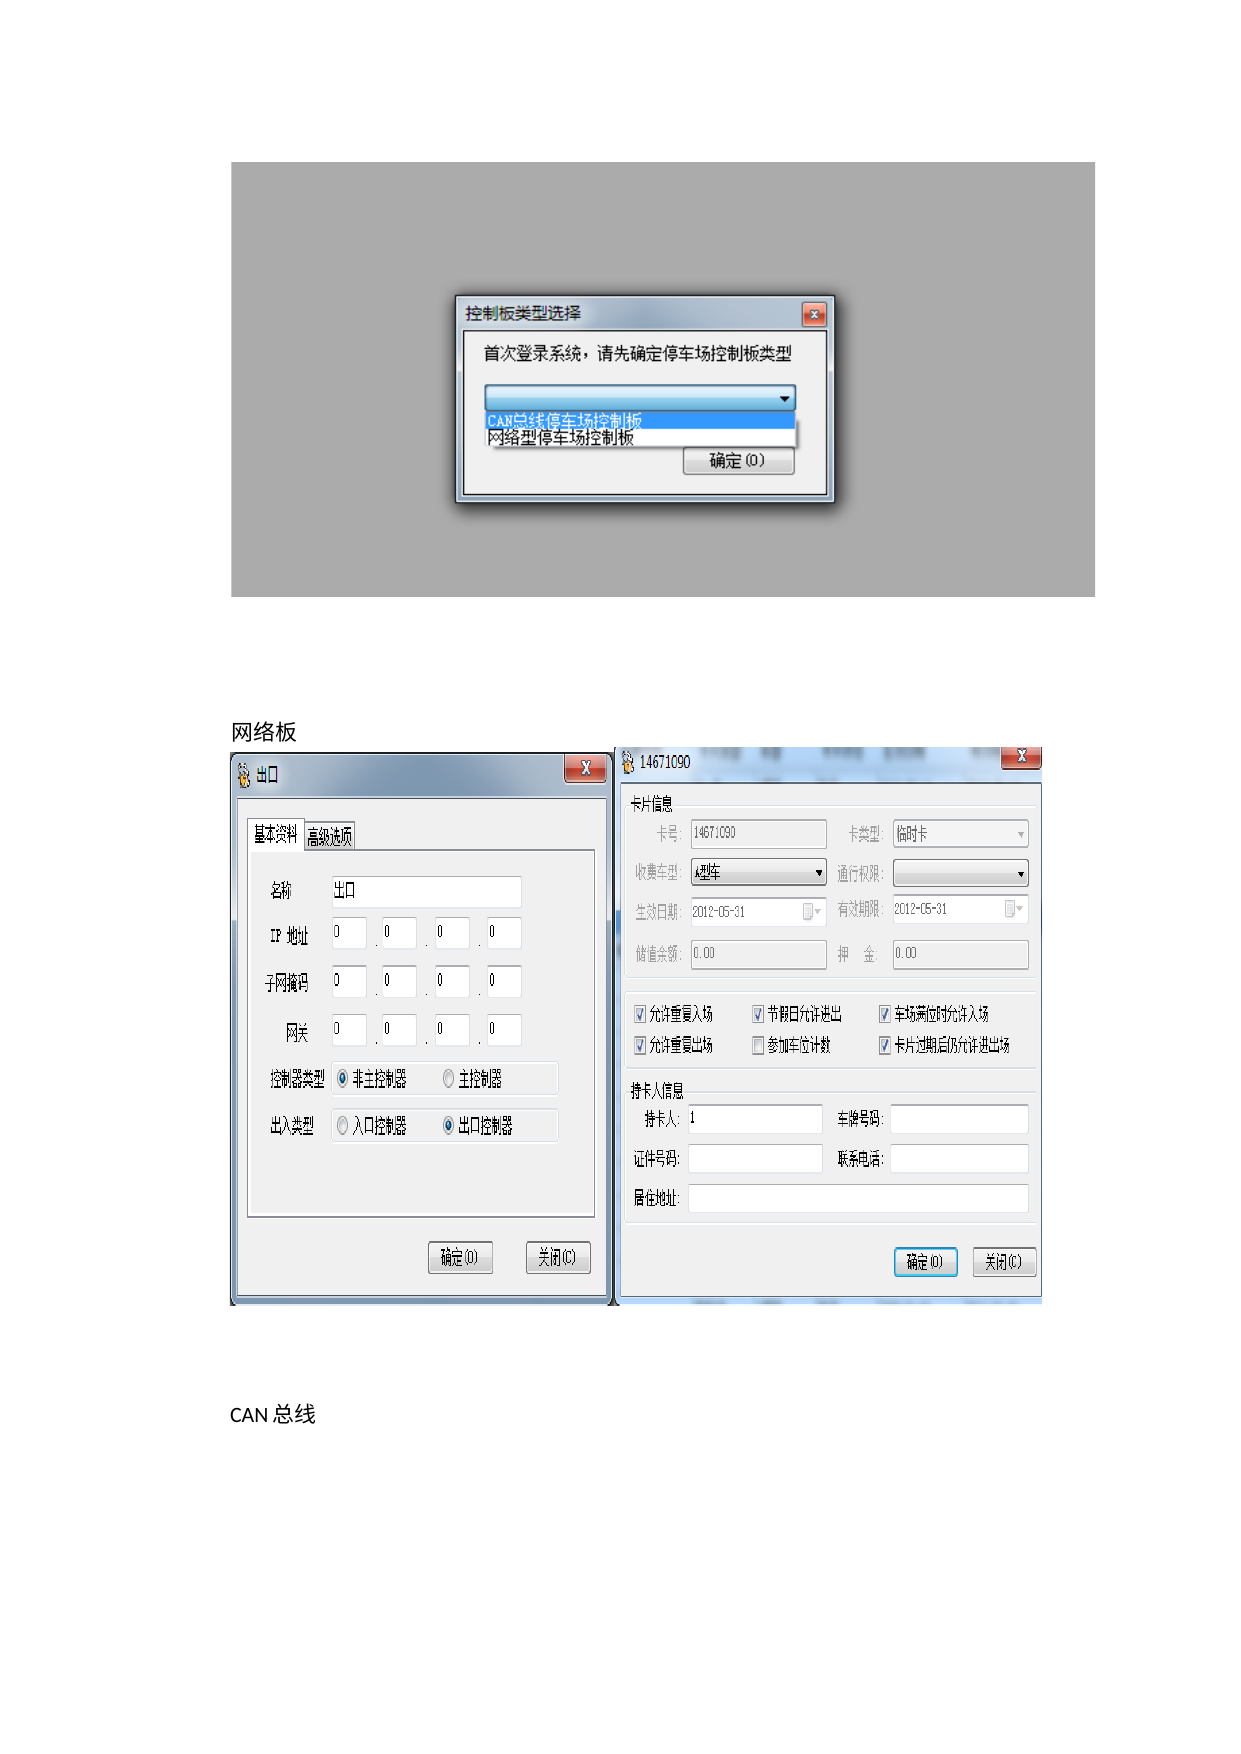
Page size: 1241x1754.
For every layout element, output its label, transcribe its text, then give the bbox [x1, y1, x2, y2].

picture [231, 162, 1096, 597]
text CAN总线 [187, 1397, 1053, 1429]
text 网络板 [231, 714, 1053, 747]
picture [229, 747, 1043, 1306]
